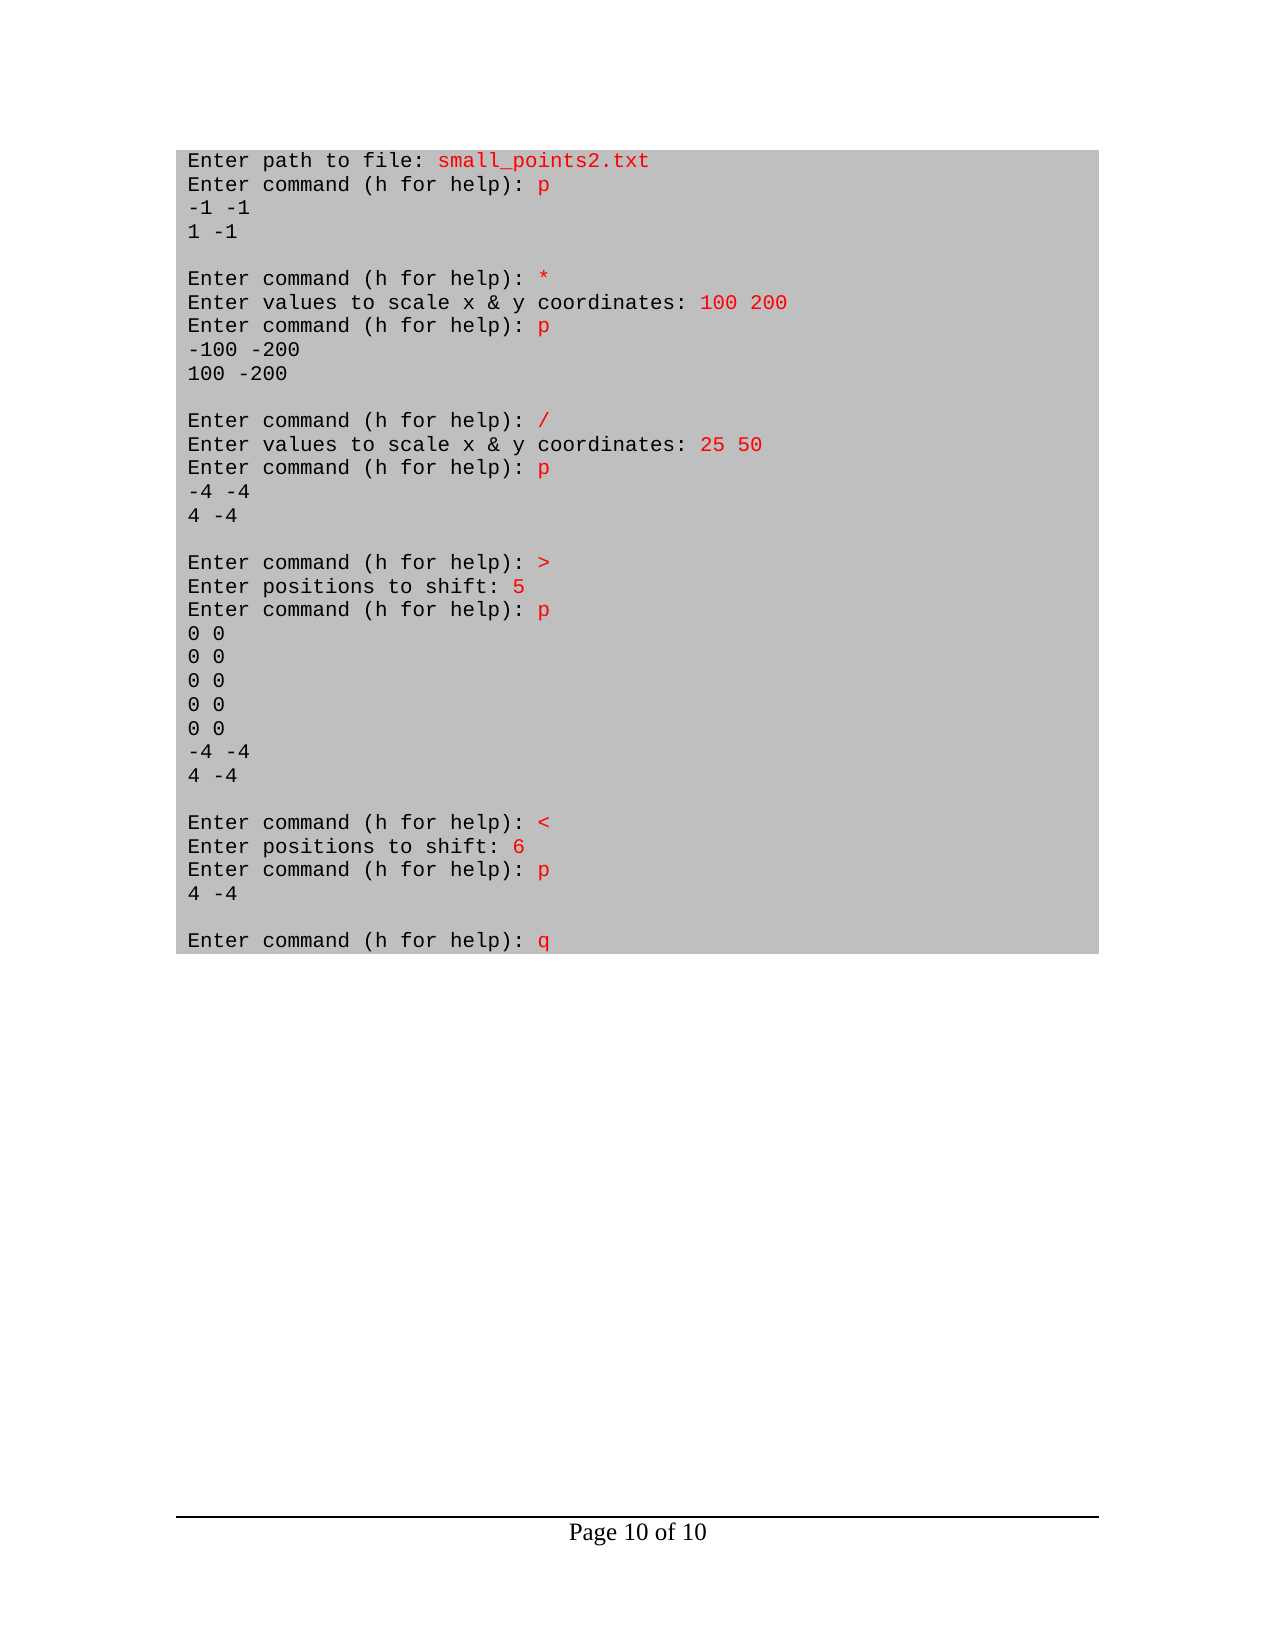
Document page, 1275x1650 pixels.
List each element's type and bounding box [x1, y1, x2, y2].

table_header [176, 150, 1099, 954]
